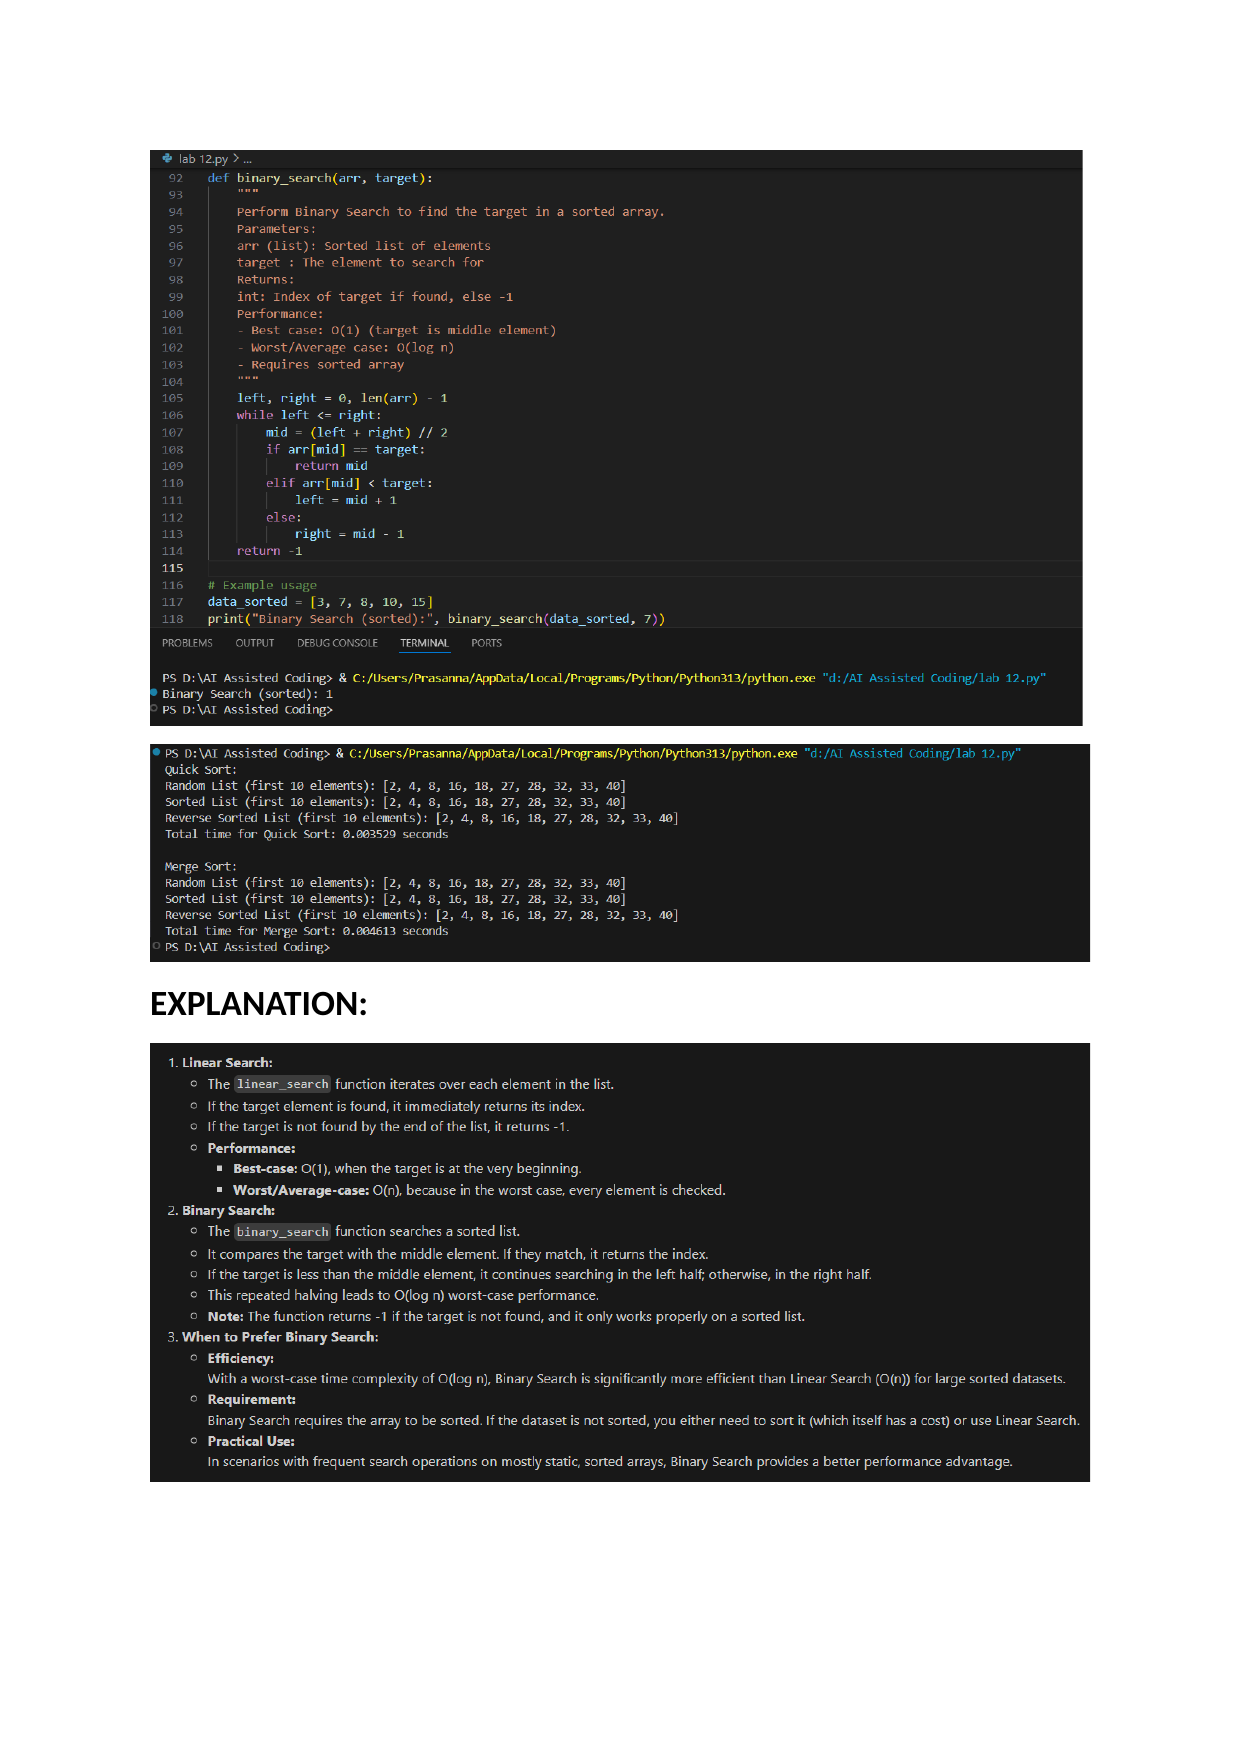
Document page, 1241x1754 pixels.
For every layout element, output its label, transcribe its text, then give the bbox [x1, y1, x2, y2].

picture [150, 150, 1083, 726]
picture [150, 744, 1091, 962]
text EXPLANATION: [150, 981, 1090, 1024]
picture [150, 1043, 1091, 1482]
